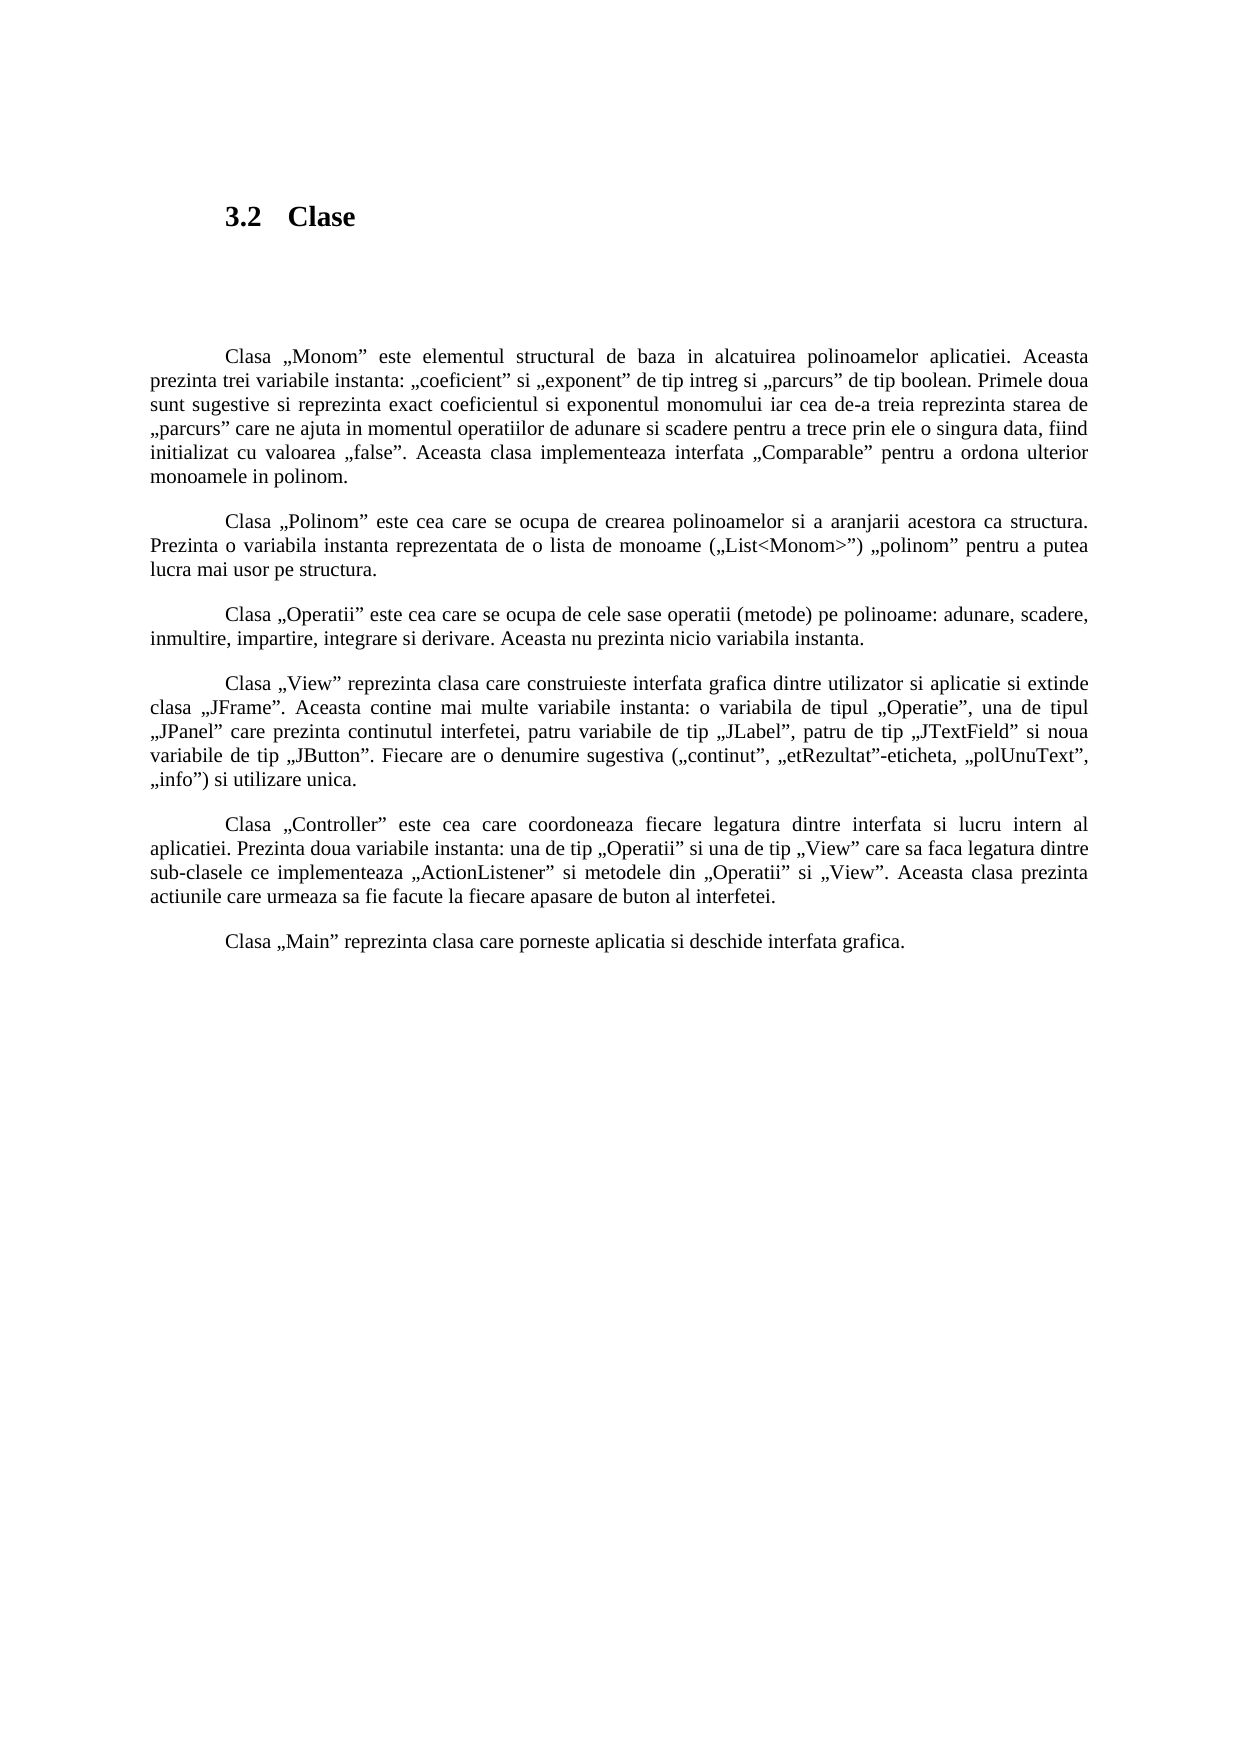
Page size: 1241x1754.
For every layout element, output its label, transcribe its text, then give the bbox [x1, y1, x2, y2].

text Clasa „Polinom” este cea care se ocupa de crearea polinoamelor si a aranjarii acestora ca structura. Prezinta o variabila instanta reprezentata de o lista de monoame („List<Monom>”) „polinom” pentru a putea lucra mai usor pe structura. [150, 509, 1090, 581]
text Clasa „View” reprezinta clasa care construieste interfata grafica dintre utilizator si aplicatie si extinde clasa „JFrame”. Aceasta contine mai multe variabile instanta: o variabila de tipul „Operatie”, una de tipul „JPanel” care prezinta continutul interfetei, patru variabile de tip „JLabel”, patru de tip „JTextField” si noua variabile de tip „JButton”. Fiecare are o denumire sugestiva („continut”, „etRezultat”-eticheta, „polUnuText”, „info”) si utilizare unica. [150, 671, 1090, 791]
text Clasa „Monom” este elementul structural de baza in alcatuirea polinoamelor aplicatiei. Aceasta prezinta trei variabile instanta: „coeficient” si „exponent” de tip intreg si „parcurs” de tip boolean. Primele doua sunt sugestive si reprezinta exact coeficientul si exponentul monomului iar cea de-a treia reprezinta starea de „parcurs” care ne ajuta in momentul operatiilor de adunare si scadere pentru a trece prin ele o singura data, fiind initializat cu valoarea „false”. Aceasta clasa implementeaza interfata „Comparable” pentru a ordona ulterior monoamele in polinom. [150, 344, 1090, 488]
text Clasa „Operatii” este cea care se ocupa de cele sase operatii (metode) pe polinoame: adunare, scadere, inmultire, impartire, integrare si derivare. Aceasta nu prezinta nicio variabila instanta. [150, 602, 1090, 650]
list Clase [225, 199, 1090, 233]
text Clasa „Main” reprezinta clasa care porneste aplicatia si deschide interfata grafica. [150, 929, 1090, 953]
text Clasa „Controller” este cea care coordoneaza fiecare legatura dintre interfata si lucru intern al aplicatiei. Prezinta doua variabile instanta: una de tip „Operatii” si una de tip „View” care sa faca legatura dintre sub-clasele ce implementeaza „ActionListener” si metodele din „Operatii” si „View”. Aceasta clasa prezinta actiunile care urmeaza sa fie facute la fiecare apasare de buton al interfetei. [150, 812, 1090, 908]
